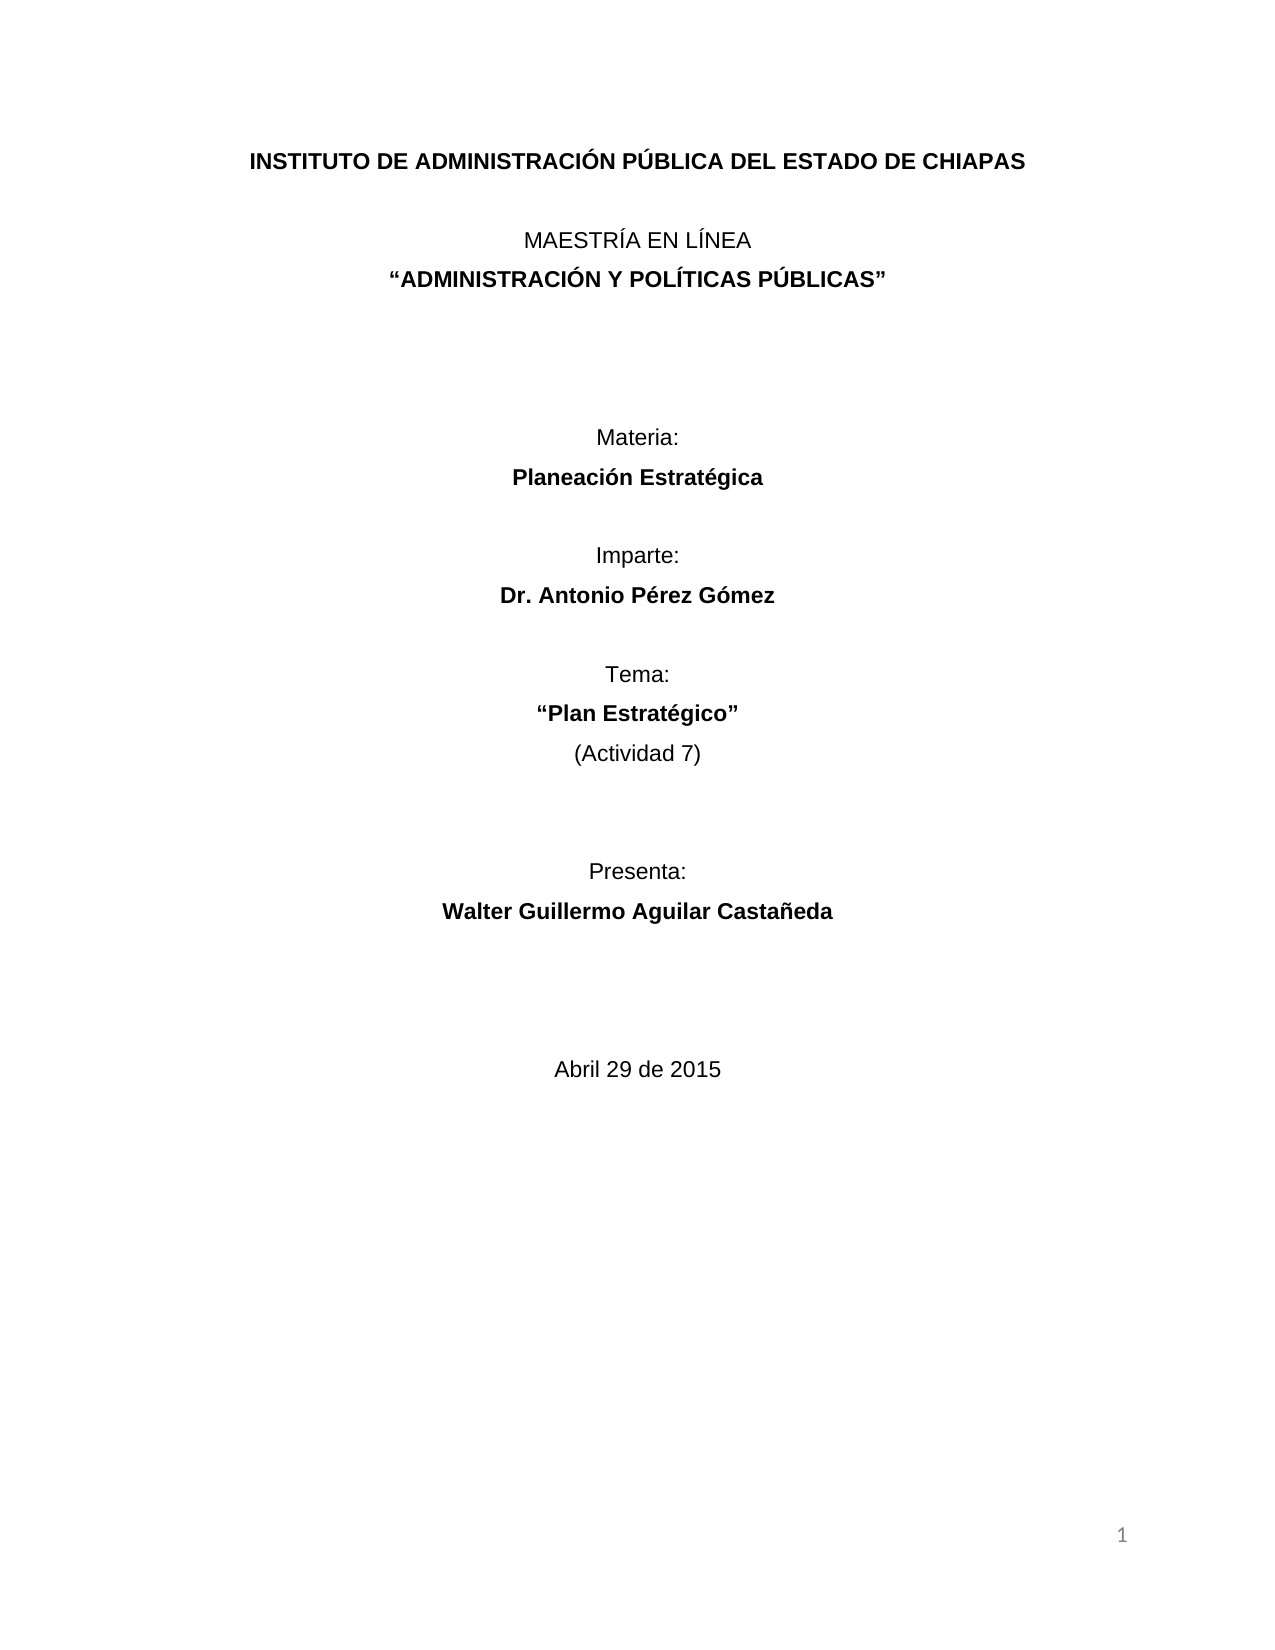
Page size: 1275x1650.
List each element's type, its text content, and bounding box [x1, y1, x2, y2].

text MAESTRÍA EN LÍNEA [148, 227, 1127, 253]
text Imparte: [148, 542, 1127, 569]
text Abril 29 de 2015 [148, 1056, 1127, 1082]
text Presenta: [148, 858, 1127, 885]
text Planeación Estratégica [148, 463, 1127, 490]
text Materia: [148, 424, 1127, 450]
text (Actividad 7) [148, 740, 1127, 766]
text INSTITUTO DE ADMINISTRACIÓN PÚBLICA DEL ESTADO DE CHIAPAS [148, 148, 1127, 174]
text “ADMINISTRACIÓN Y POLÍTICAS PÚBLICAS” [148, 266, 1127, 292]
text “Plan Estratégico” [148, 700, 1127, 727]
text Dr. Antonio Pérez Gómez [148, 582, 1127, 608]
text Tema: [148, 661, 1127, 687]
text Walter Guillermo Aguilar Castañeda [148, 898, 1127, 924]
